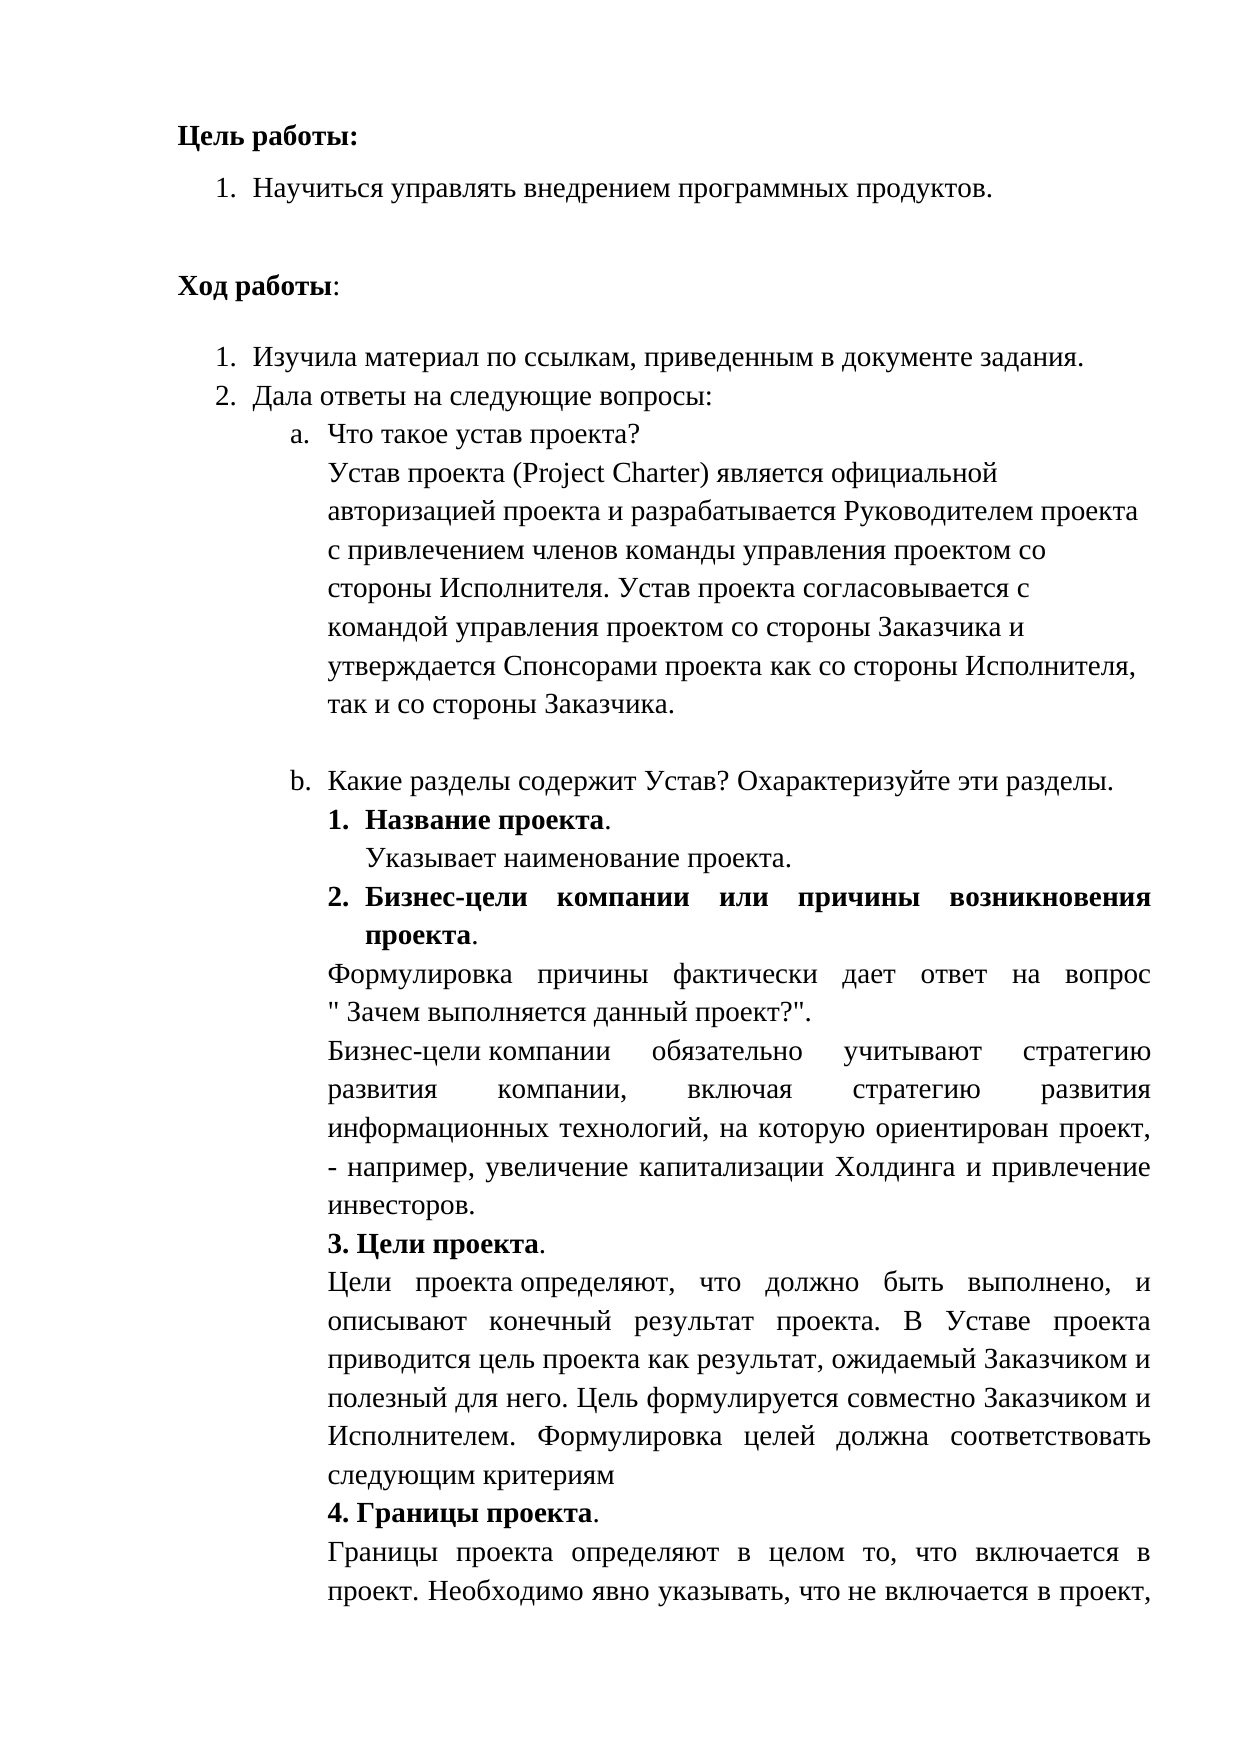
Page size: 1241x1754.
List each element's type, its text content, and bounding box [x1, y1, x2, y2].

list Цели проекта определяют, что должно быть выполнено, и описывают конечный результат проекта. В Уставе проекта приводится цель проекта как результат, ожидаемый Заказчиком и полезный для него. Цель формулируется совместно Заказчиком и Исполнителем. Формулировка целей должна соответствовать следующим критериям [327, 1264, 1152, 1491]
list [327, 1534, 1152, 1606]
list Научиться управлять внедрением программных продуктов. [215, 170, 1152, 204]
text Цель работы: [177, 118, 1152, 152]
list Указывает наименование проекта. [365, 840, 1152, 874]
list Дала ответы на следующие вопросы: [215, 378, 1152, 411]
list 4. Границы проекта. [327, 1496, 1152, 1529]
list Какие разделы содержит Устав? Охарактеризуйте эти разделы. [290, 763, 1152, 797]
list Изучила материал по ссылкам, приведенным в документе задания. [215, 339, 1152, 373]
list Название проекта. [327, 802, 1152, 835]
list Устав проекта (Project Charter) является официальной авторизацией проекта и разрабатывается Руководителем проекта с привлечением членов команды управления проектом со стороны Исполнителя. Устав проекта согласовывается с командой управления проектом со стороны Заказчика и утверждается Спонсорами проекта как со стороны Исполнителя, так и со стороны Заказчика. [327, 455, 1152, 720]
list Формулировка причины фактически дает ответ на вопрос " Зачем выполняется данный проект?". [327, 956, 1152, 1028]
text Ход работы: [177, 268, 1152, 302]
list 3. Цели проекта. [327, 1226, 1152, 1259]
list Бизнес-цели компании или причины возникновения проекта. [327, 879, 1152, 951]
list Что такое устав проекта? [290, 416, 1152, 450]
list Бизнес-цели компании обязательно учитывают стратегию развития компании, включая стратегию развития информационных технологий, на которую ориентирован проект, - например, увеличение капитализации Холдинга и привлечение инвесторов. [327, 1033, 1152, 1221]
